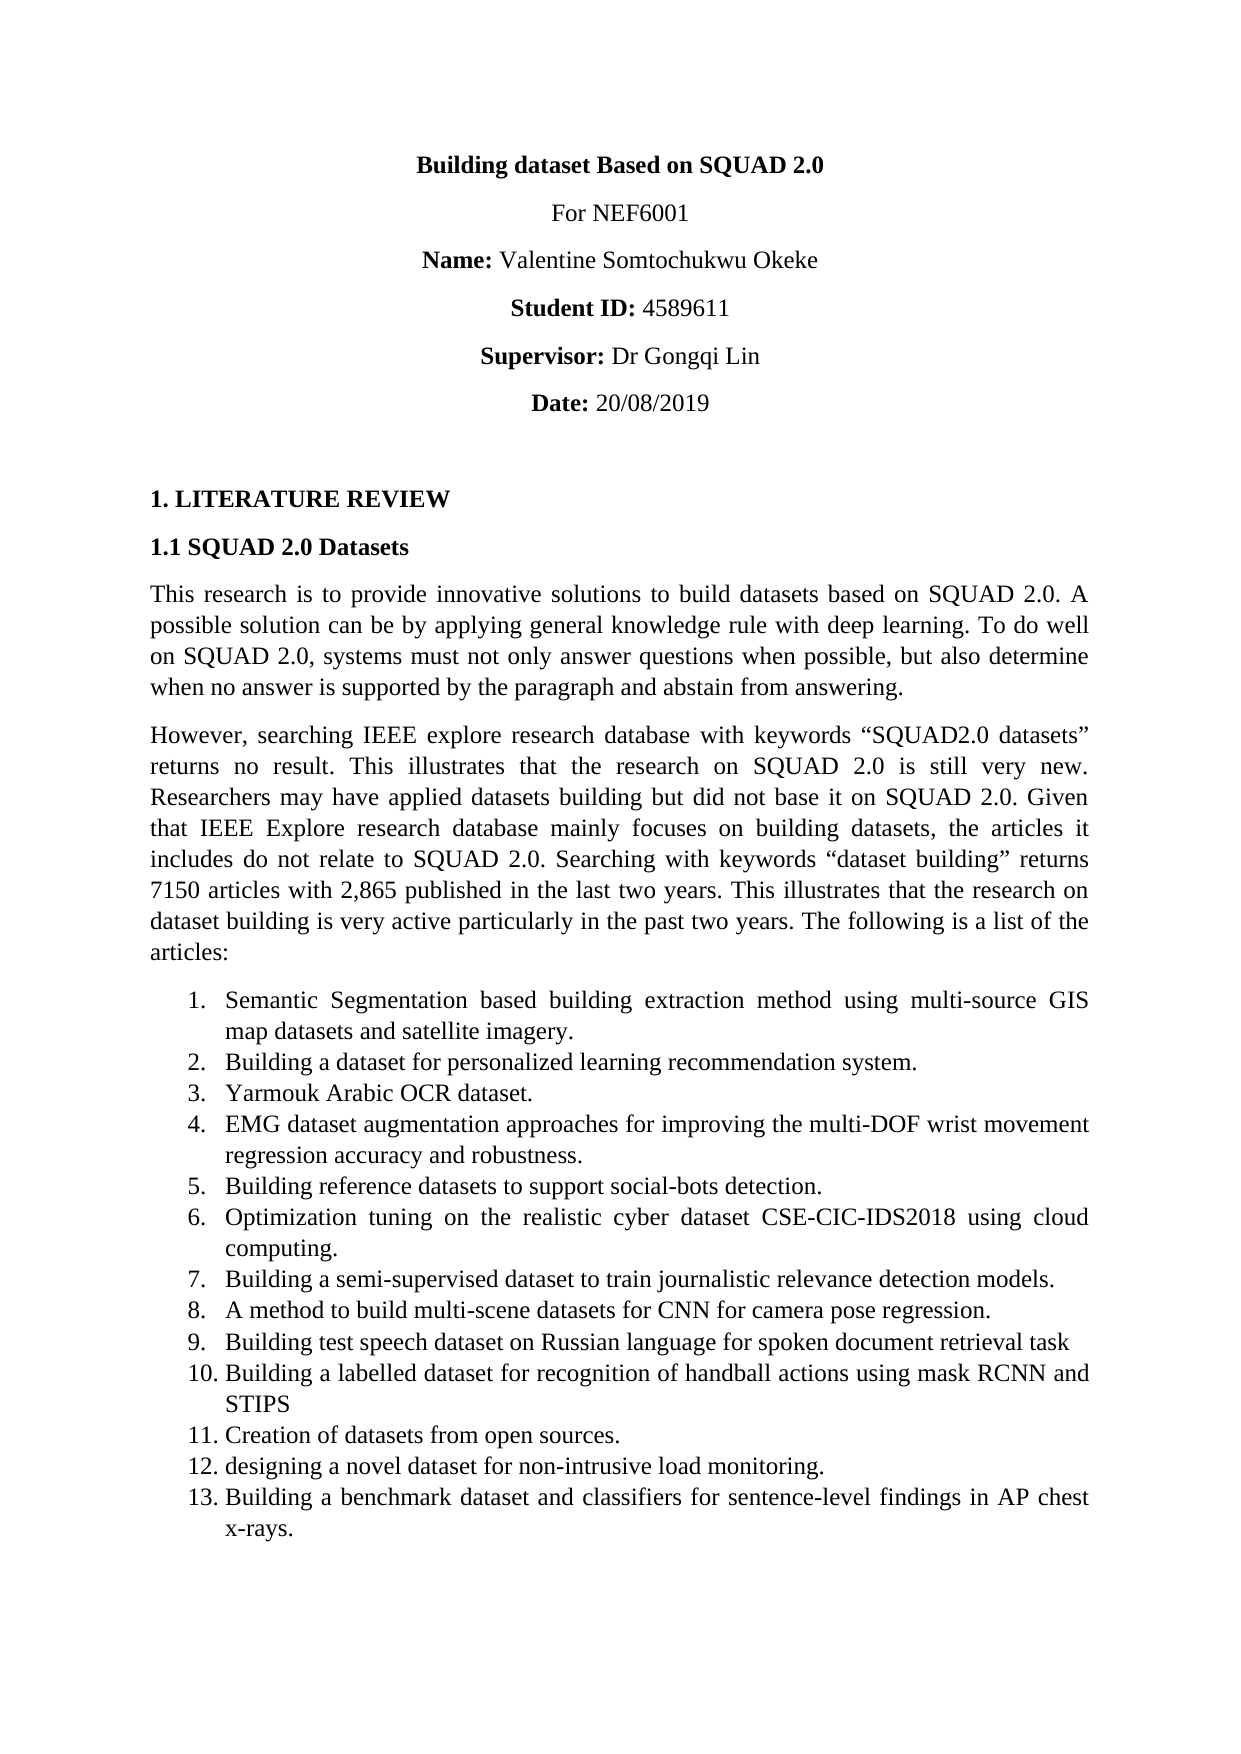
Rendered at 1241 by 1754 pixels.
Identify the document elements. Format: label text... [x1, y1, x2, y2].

list Building a semi-supervised dataset to train journalistic relevance detection models. [187, 1264, 1090, 1293]
list A method to build multi-scene datasets for CNN for camera pose regression. [187, 1296, 1090, 1324]
text Date: 20/08/2019 [150, 388, 1090, 417]
text Building dataset Based on SQUAD 2.0 [150, 150, 1090, 179]
text 1. LITERATURE REVIEW [150, 484, 1090, 513]
text This research is to provide innovative solutions to build datasets based on SQUAD 2.0. A possible solution can be by applying general knowledge rule with deep learning. To do well on SQUAD 2.0, systems must not only answer questions when possible, but also determine when no answer is supported by the paragraph and abstain from answering. [150, 579, 1090, 701]
list Building a dataset for personalized learning recommendation system. [187, 1047, 1090, 1076]
text For NEF6001 [150, 198, 1090, 226]
text Name: Valentine Somtochukwu Okeke [150, 245, 1090, 274]
list EMG dataset augmentation approaches for improving the multi-DOF wrist movement regression accuracy and robustness. [187, 1109, 1090, 1169]
text Supervisor: Dr Gongqi Lin [150, 341, 1090, 369]
list Yarmouk Arabic OCR dataset. [187, 1078, 1090, 1107]
list SQUAD 2.0 Datasets [150, 532, 1090, 560]
list Building test speech dataset on Russian language for spoken document retrieval task [187, 1327, 1090, 1355]
list Creation of datasets from open sources. [187, 1420, 1090, 1448]
list Building reference datasets to support social-bots detection. [187, 1171, 1090, 1200]
list Semantic Segmentation based building extraction method using multi-source GIS map datasets and satellite imagery. [187, 985, 1090, 1045]
list designing a novel dataset for non-intrusive load monitoring. [187, 1451, 1090, 1479]
list Building a benchmark dataset and classifiers for sentence-level findings in AP chest x-rays. [187, 1482, 1090, 1542]
text Student ID: 4589611 [150, 293, 1090, 322]
list Optimization tuning on the realistic cyber dataset CSE-CIC-IDS2018 using cloud computing. [187, 1202, 1090, 1262]
text However, searching IEEE explore research database with keywords “SQUAD2.0 datasets” returns no result. This illustrates that the research on SQUAD 2.0 is still very new. Researchers may have applied datasets building but did not base it on SQUAD 2.0. Given that IEEE Explore research database mainly focuses on building datasets, the articles it includes do not relate to SQUAD 2.0. Searching with keywords “dataset building” returns 7150 articles with 2,865 published in the last two years. This illustrates that the research on dataset building is very active particularly in the past two years. The following is a list of the articles: [150, 720, 1090, 966]
list Building a labelled dataset for recognition of handball actions using mask RCNN and STIPS [187, 1358, 1090, 1417]
